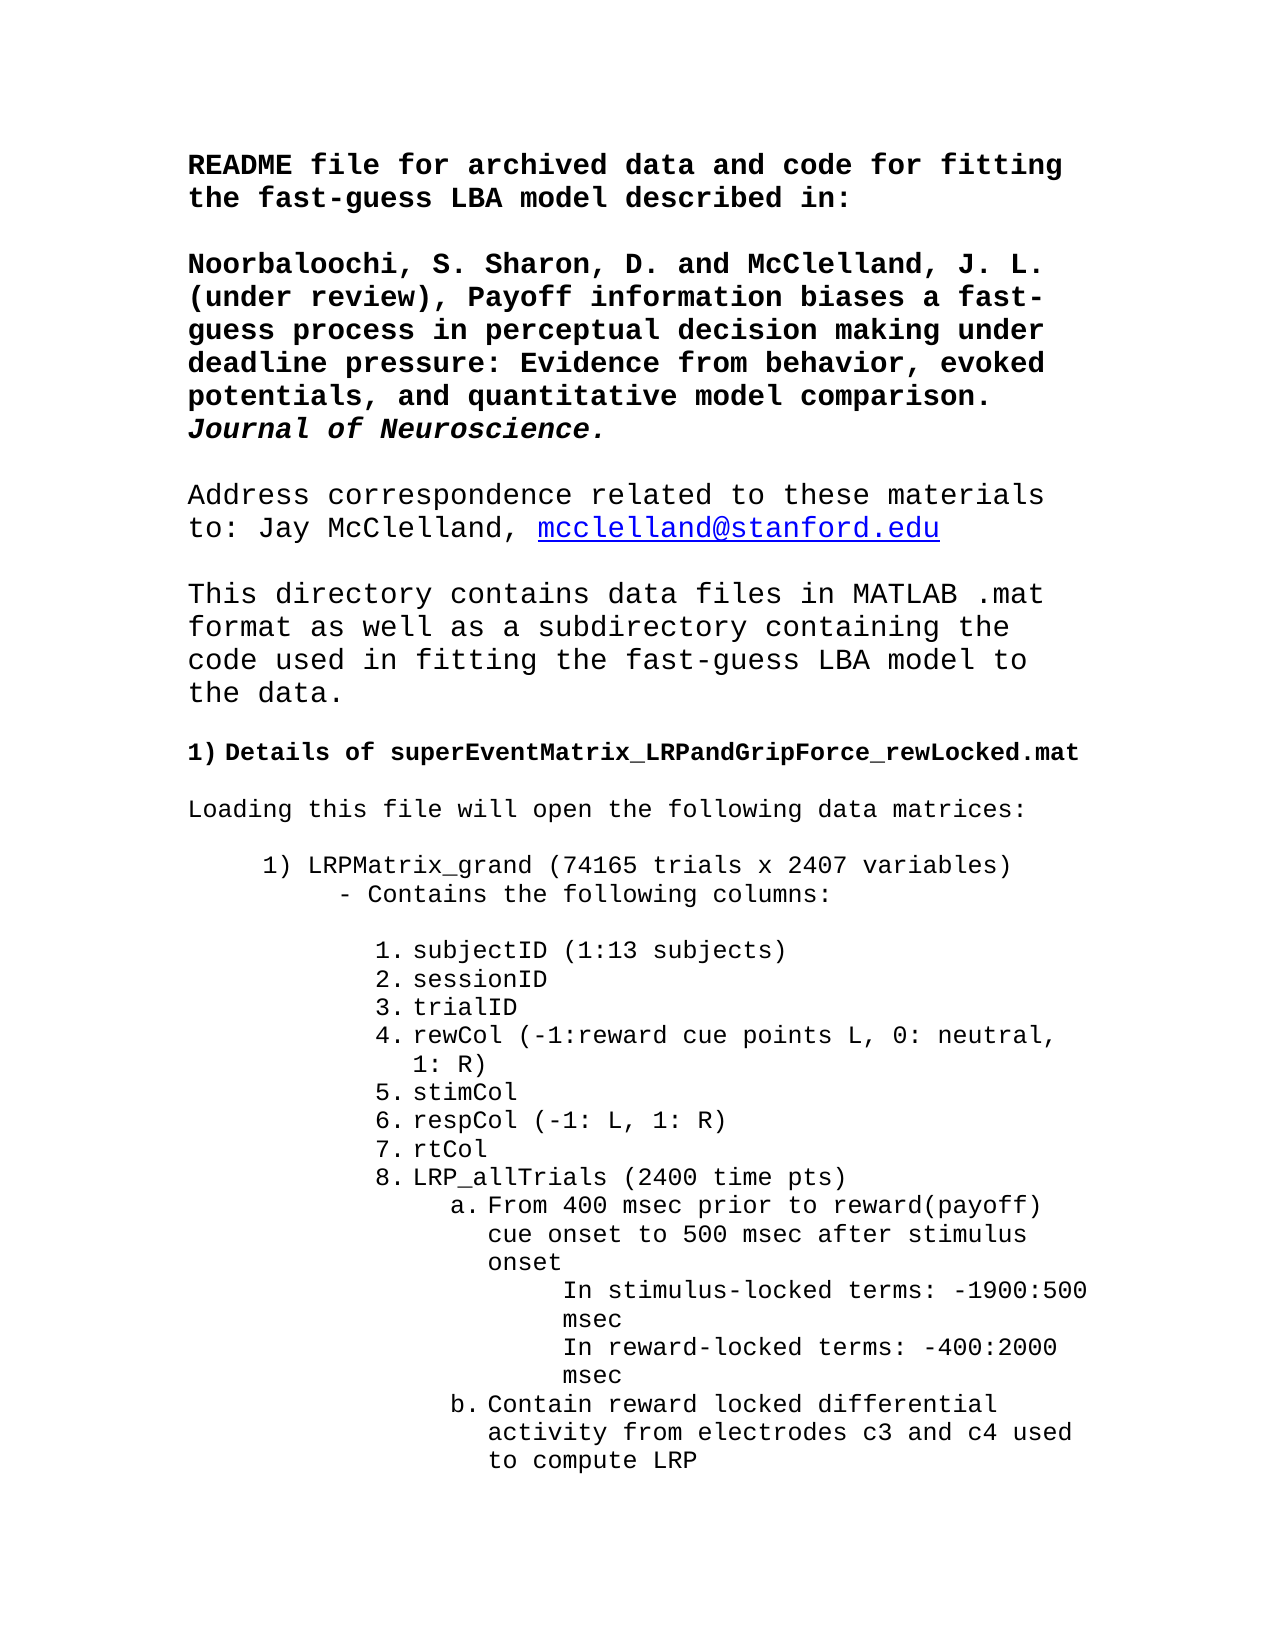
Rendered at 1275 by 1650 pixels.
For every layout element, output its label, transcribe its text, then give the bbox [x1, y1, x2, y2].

list In reward-locked terms: -400:2000 msec [562, 1335, 1087, 1391]
text Address correspondence related to these materials to: Jay McClelland, mcclelland@stanford.edu [187, 480, 1087, 546]
list subjectID (1:13 subjects) [375, 938, 1087, 966]
text README file for archived data and code for fitting the fast-guess LBA model described in: [187, 150, 1087, 216]
list rewCol (-1:reward cue points L, 0: neutral, 1: R) [375, 1023, 1087, 1080]
text Noorbaloochi, S. Sharon, D. and McClelland, J. L. (under review), Payoff information biases a fast-guess process in perceptual decision making under deadline pressure: Evidence from behavior, evoked potentials, and quantitative model comparison. Journal of Neuroscience. [187, 249, 1087, 447]
text 1) LRPMatrix_grand (74165 trials x 2407 variables) [262, 853, 1087, 881]
list sessionID [375, 966, 1087, 995]
list Details of superEventMatrix_LRPandGripForce_rewLocked.mat [187, 740, 1087, 768]
list stimCol [375, 1080, 1087, 1108]
list trialID [375, 995, 1087, 1023]
text Loading this file will open the following data matrices: [187, 796, 1087, 825]
list From 400 msec prior to reward(payoff) cue onset to 500 msec after stimulus onset [450, 1193, 1087, 1278]
list respCol (-1: L, 1: R) [375, 1108, 1087, 1136]
list In stimulus-locked terms: -1900:500 msec [562, 1278, 1087, 1335]
list Contain reward locked differential activity from electrodes c3 and c4 used to compute LRP [450, 1391, 1087, 1476]
list LRP_allTrials (2400 time pts) [375, 1165, 1087, 1193]
text - Contains the following columns: [262, 881, 1087, 910]
list rtCol [375, 1136, 1087, 1165]
text This directory contains data files in MATLAB .mat format as well as a subdirectory containing the code used in fitting the fast-guess LBA model to the data. [187, 579, 1087, 711]
